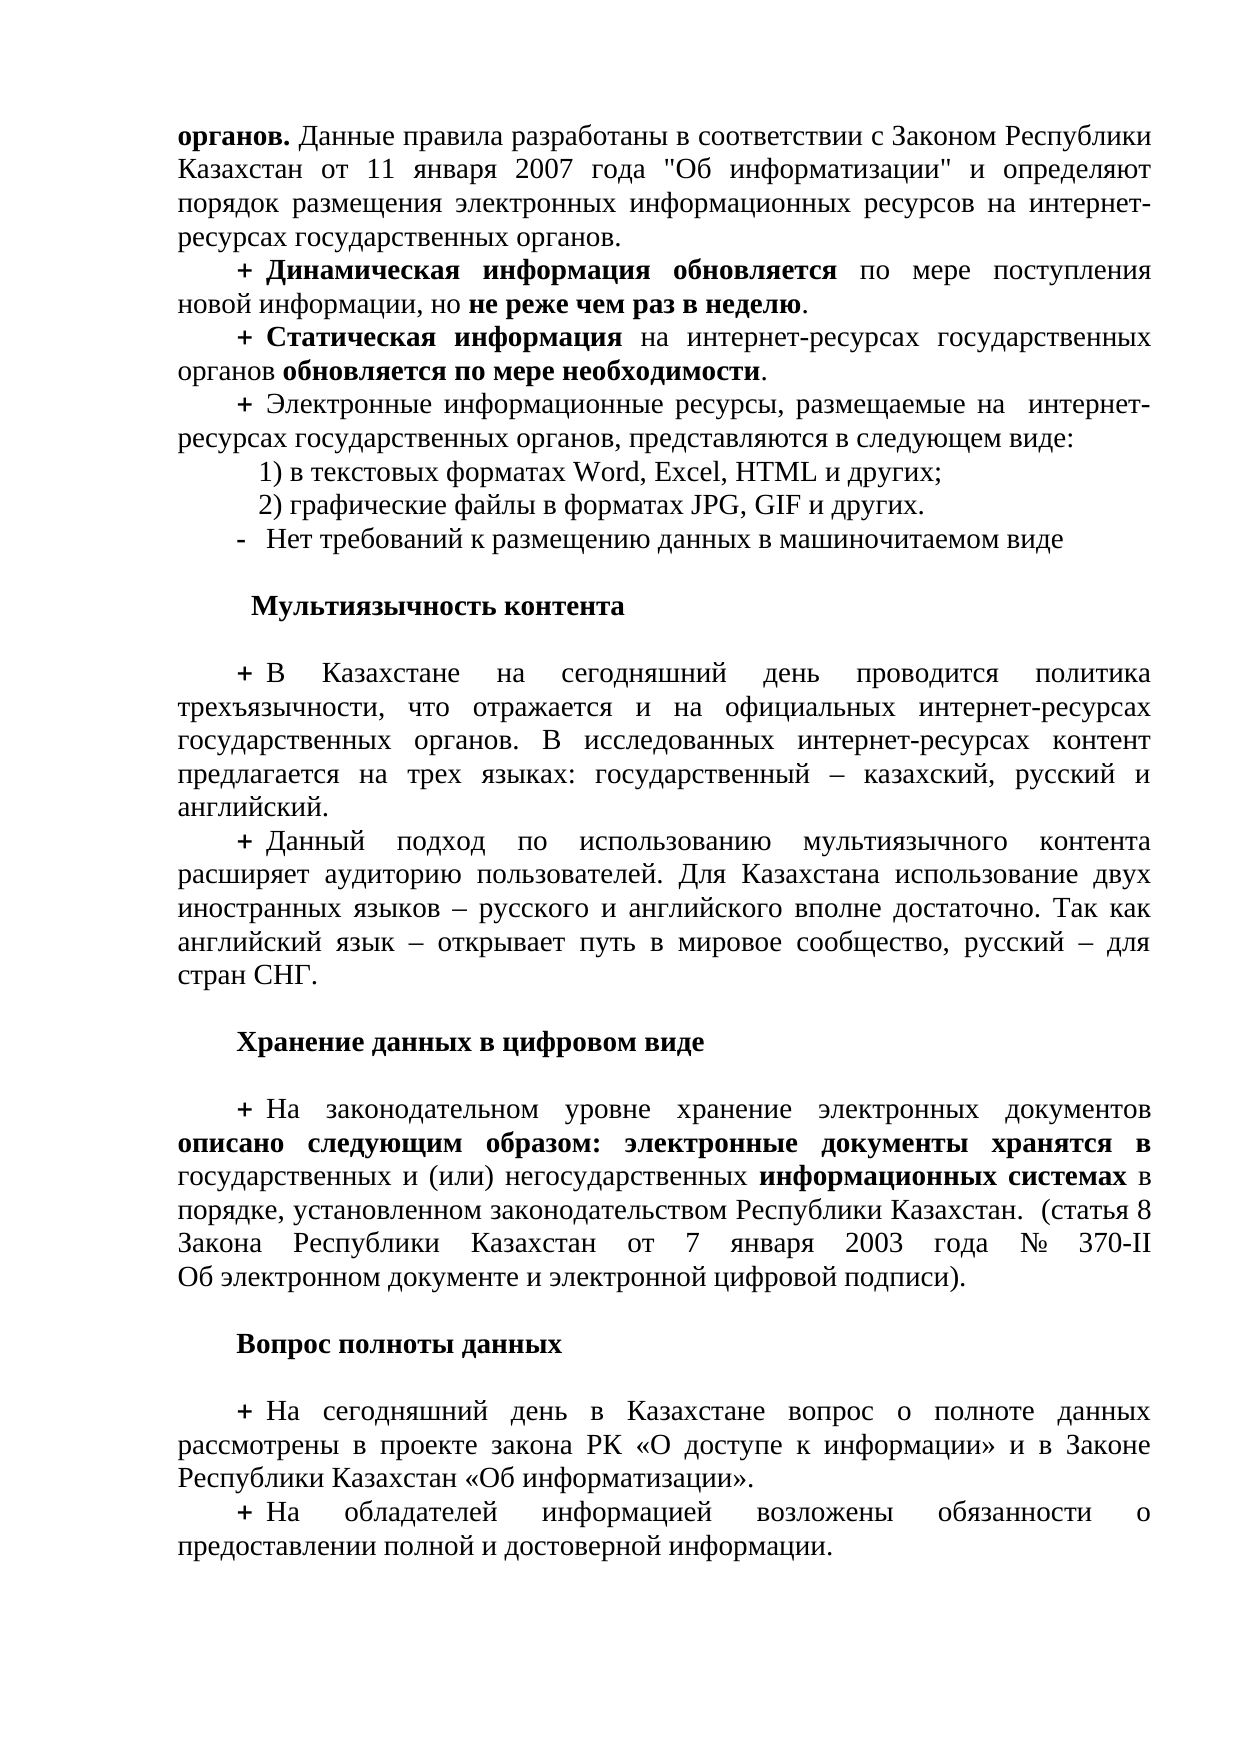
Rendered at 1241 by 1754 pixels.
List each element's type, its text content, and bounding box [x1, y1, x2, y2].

list 1) в текстовых форматах Word, Excel, HTML и других; [177, 454, 1152, 487]
list Статическая информация на интернет-ресурсах государственных органов обновляется по мере необходимости. [177, 319, 1152, 387]
list Нет требований к размещению данных в машиночитаемом виде [177, 521, 1152, 554]
list В Казахстане на сегодняшний день проводится политика трехъязычности, что отражается и на официальных интернет-ресурсах государственных органов. В исследованных интернет-ресурсах контент предлагается на трех языках: государственный – казахский, русский и английский. [177, 655, 1152, 823]
list Данный подход по использованию мультиязычного контента расширяет аудиторию пользователей. Для Казахстана использование двух иностранных языков – русского и английского вполне достаточно. Так как английский язык – открывает путь в мировое сообщество, русский – для стран СНГ. [177, 823, 1152, 991]
list На законодательном уровне хранение электронных документов описано следующим образом: электронные документы хранятся в государственных и (или) негосударственных информационных системах в порядке, установленном законодательством Республики Казахстан. (статья 8 Закона Республики Казахстан от 7 января 2003 года № 370-II Об электронном документе и электронной цифровой подписи). [177, 1091, 1152, 1293]
list На обладателей информацией возложены обязанности о предоставлении полной и достоверной информации. [177, 1494, 1152, 1561]
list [177, 118, 1152, 252]
list Мультиязычность контента [177, 588, 1152, 622]
text Хранение данных в цифровом виде [177, 1024, 1152, 1058]
list 2) графические файлы в форматах JPG, GIF и других. [177, 487, 1152, 521]
list Динамическая информация обновляется по мере поступления новой информации, но не реже чем раз в неделю. [177, 252, 1152, 319]
list Вопрос полноты данных [177, 1326, 1152, 1360]
list На сегодняшний день в Казахстане вопрос о полноте данных рассмотрены в проекте закона РК «О доступе к информации» и в Законе Республики Казахстан «Об информатизации». [177, 1393, 1152, 1494]
list Электронные информационные ресурсы, размещаемые на интернет-ресурсах государственных органов, представляются в следующем виде: [177, 387, 1152, 454]
